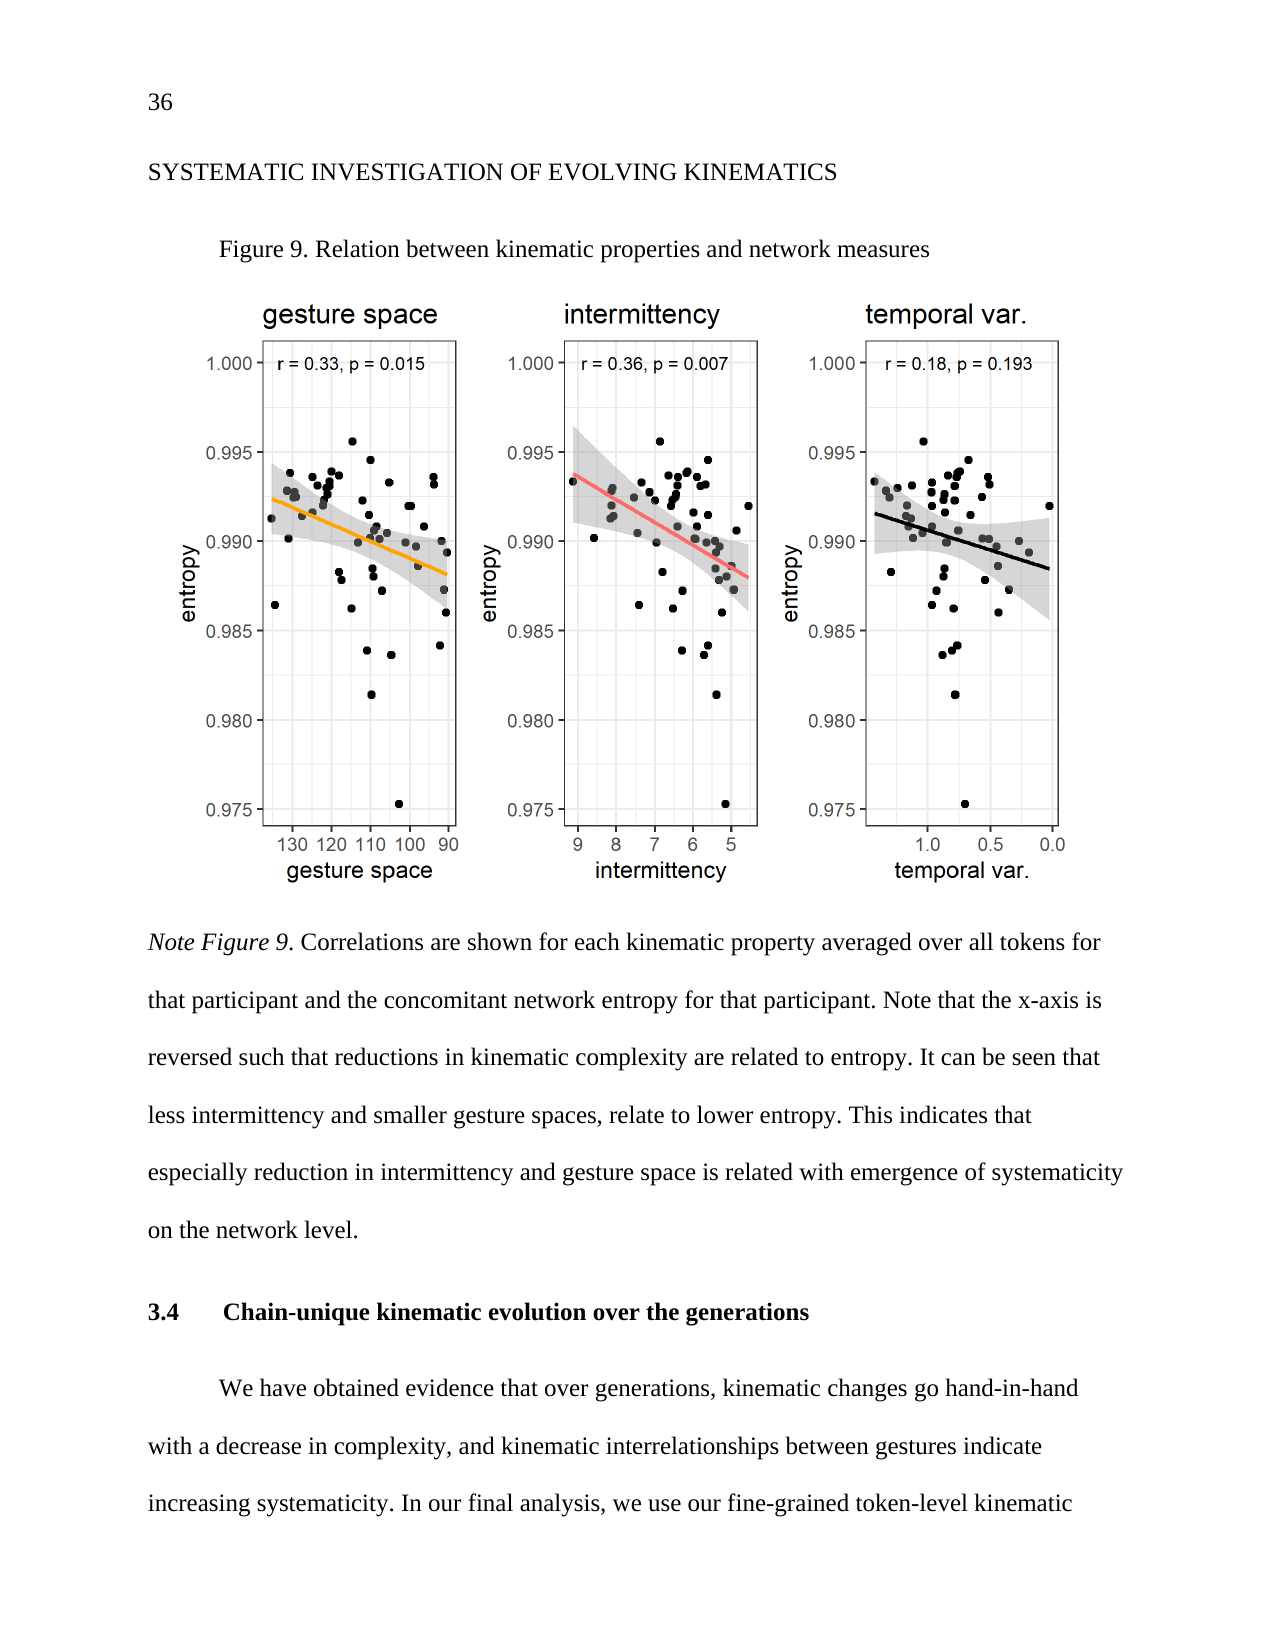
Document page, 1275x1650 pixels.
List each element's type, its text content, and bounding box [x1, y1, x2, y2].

subtitle 3.4 Chain-unique kinematic evolution over the generations [148, 1297, 1127, 1326]
picture [166, 291, 1070, 894]
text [148, 1373, 1127, 1517]
